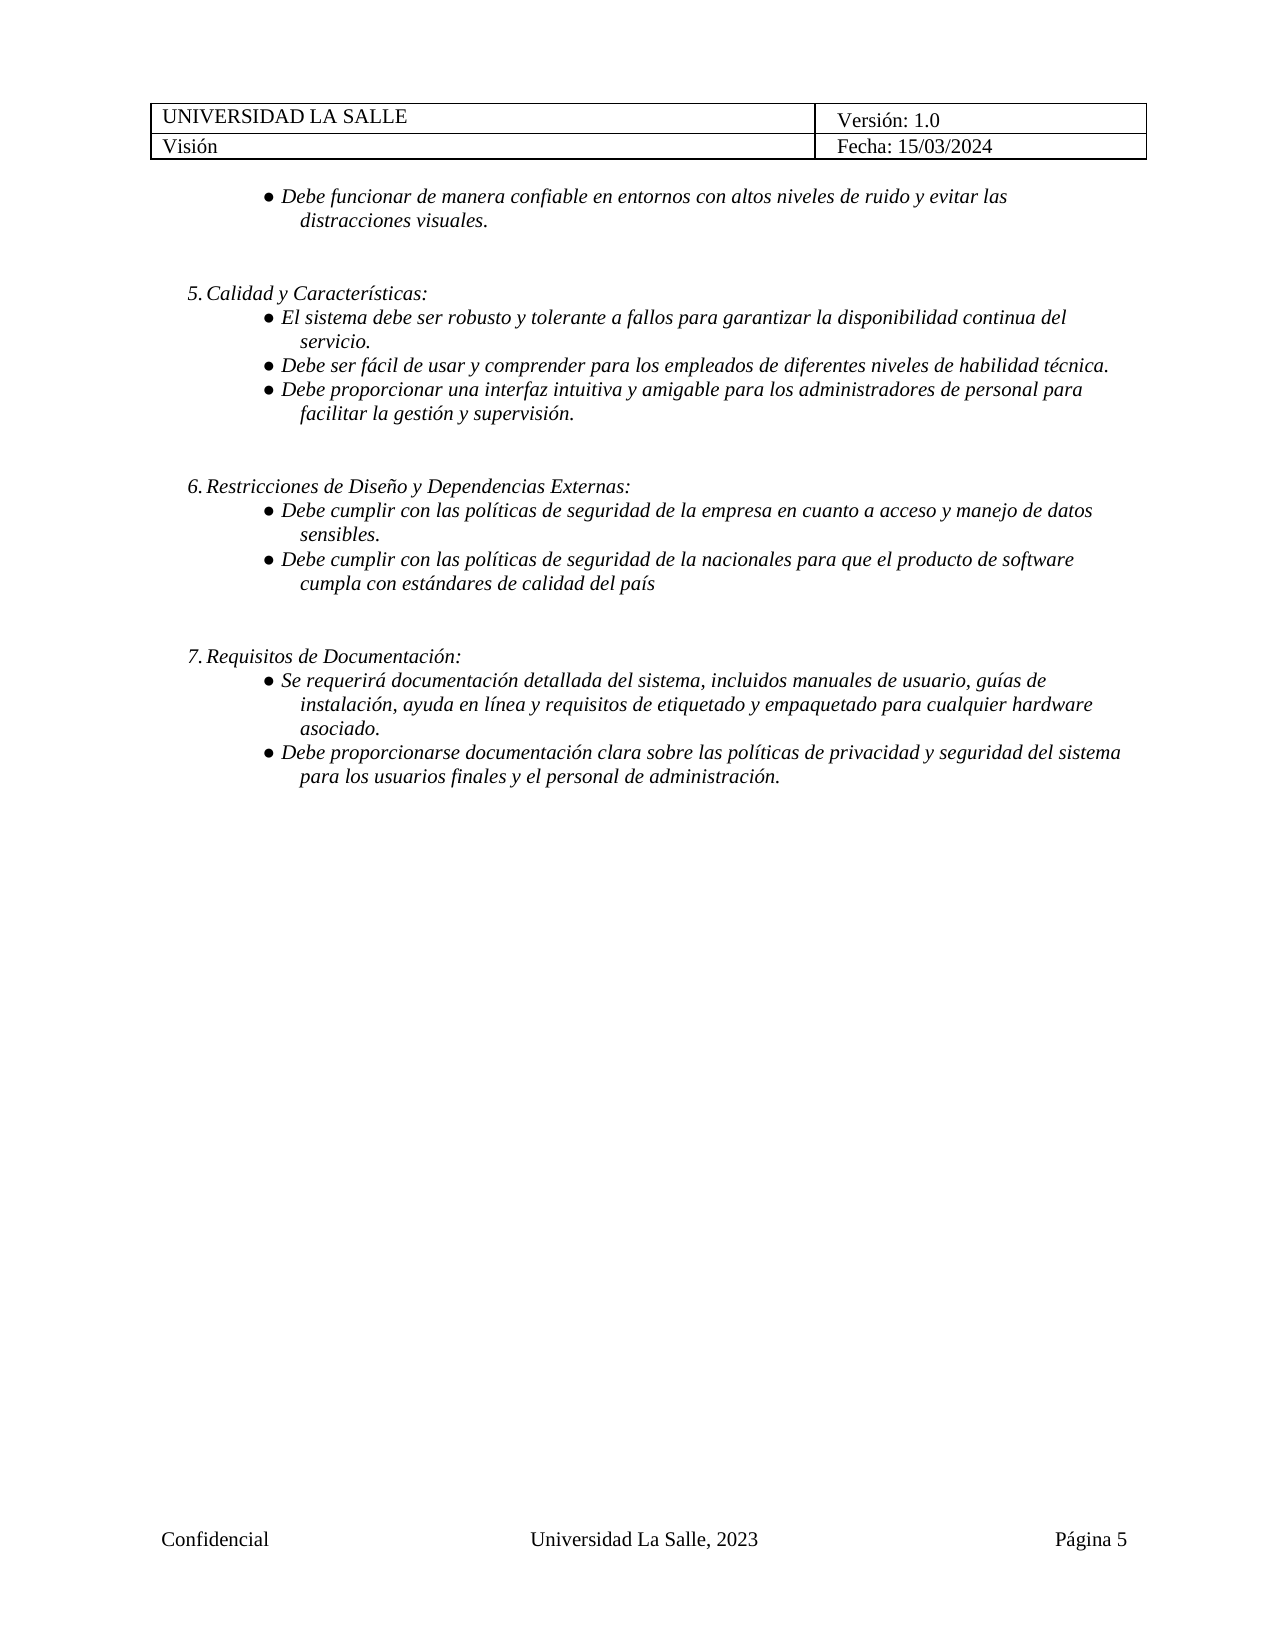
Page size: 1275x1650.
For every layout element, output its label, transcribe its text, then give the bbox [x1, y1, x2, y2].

list Debe cumplir con las políticas de seguridad de la empresa en cuanto a acceso y manejo de datos sensibles. [262, 498, 1125, 546]
list Calidad y Características: [187, 281, 1125, 305]
list Restricciones de Diseño y Dependencias Externas: [187, 474, 1125, 498]
list Requisitos de Documentación: [187, 644, 1125, 668]
list Se requerirá documentación detallada del sistema, incluidos manuales de usuario, guías de instalación, ayuda en línea y requisitos de etiquetado y empaquetado para cualquier hardware asociado. [262, 668, 1125, 740]
list Debe cumplir con las políticas de seguridad de la nacionales para que el producto de software cumpla con estándares de calidad del país [262, 546, 1125, 594]
list Debe proporcionarse documentación clara sobre las políticas de privacidad y seguridad del sistema para los usuarios finales y el personal de administración. [262, 740, 1125, 788]
list Debe funcionar de manera confiable en entornos con altos niveles de ruido y evitar las distracciones visuales. [262, 184, 1125, 232]
list El sistema debe ser robusto y tolerante a fallos para garantizar la disponibilidad continua del servicio. [262, 305, 1125, 353]
list Debe ser fácil de usar y comprender para los empleados de diferentes niveles de habilidad técnica. [262, 353, 1125, 377]
list Debe proporcionar una interfaz intuitiva y amigable para los administradores de personal para facilitar la gestión y supervisión. [262, 377, 1125, 425]
